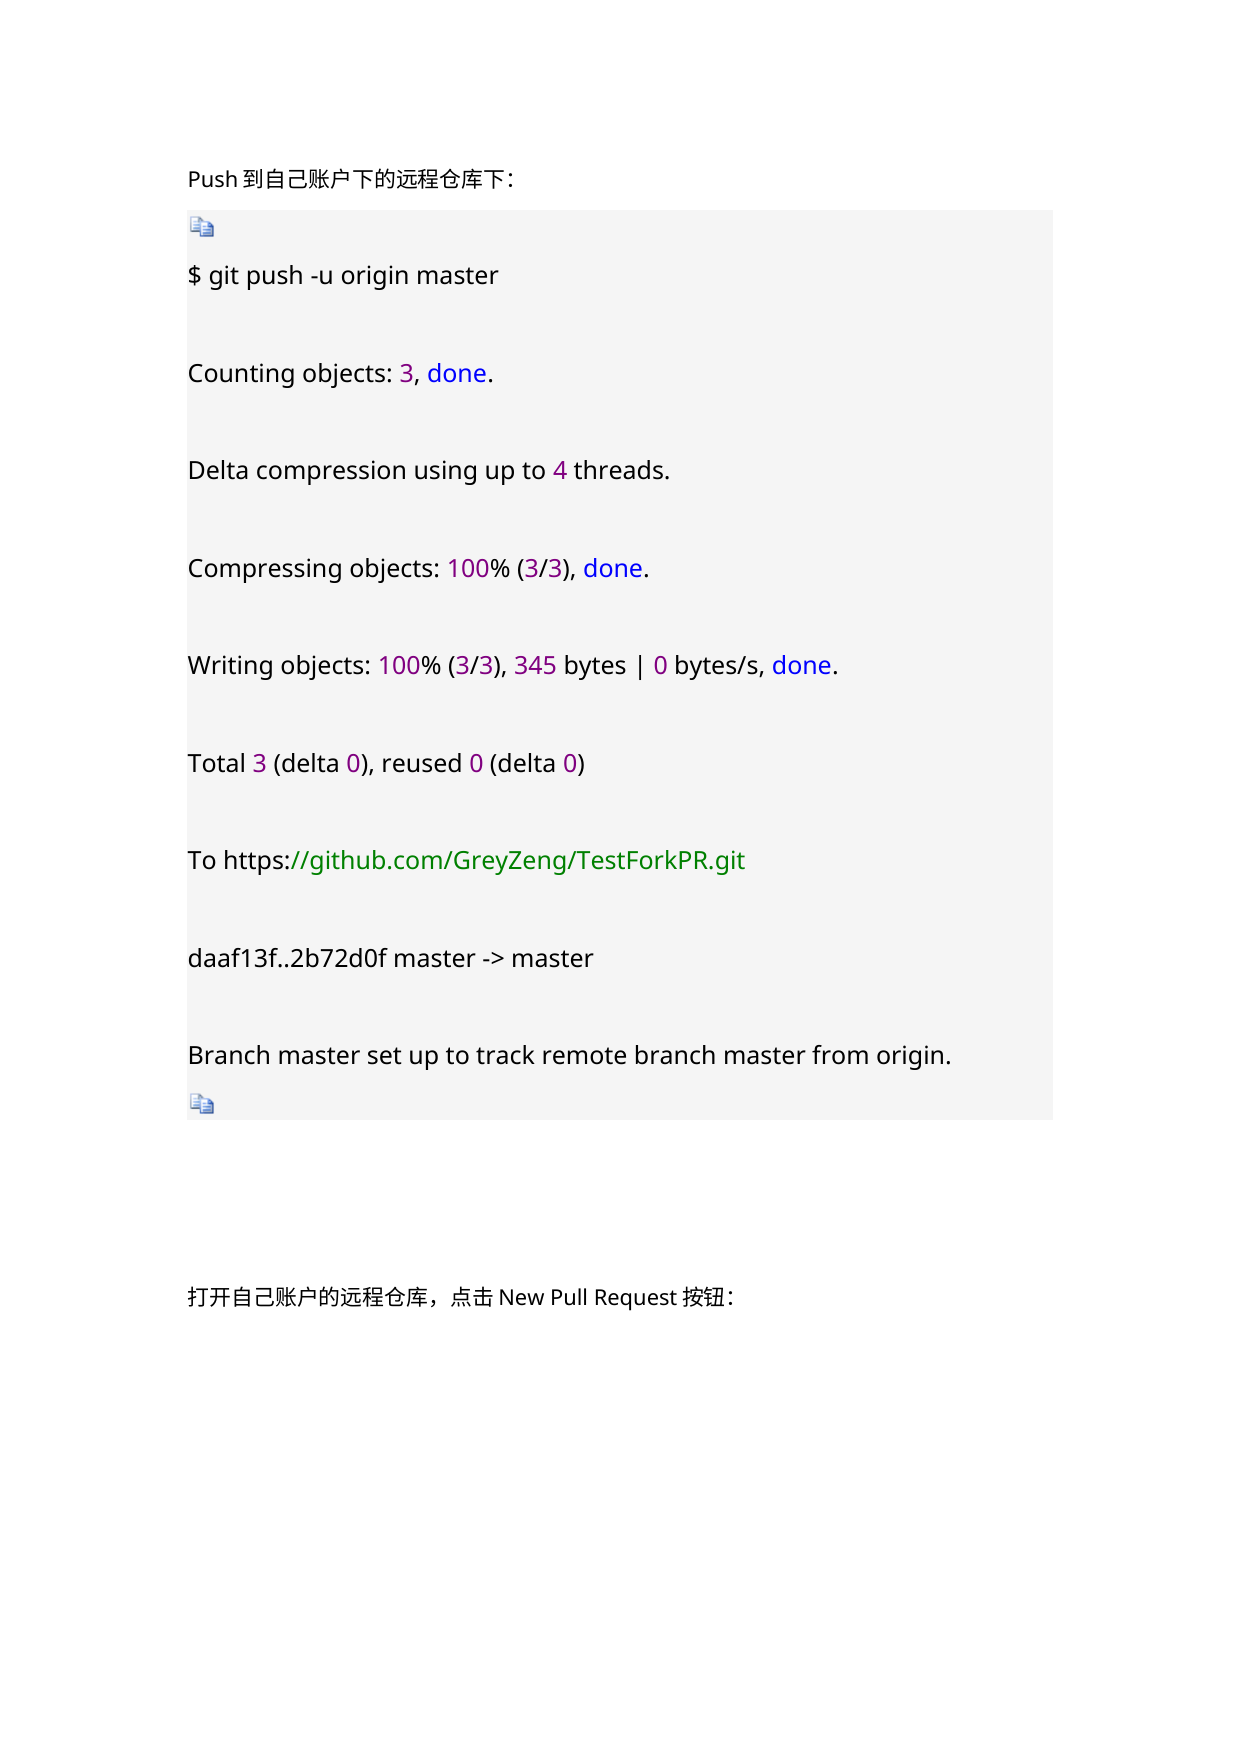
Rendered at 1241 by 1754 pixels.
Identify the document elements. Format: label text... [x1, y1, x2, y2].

text 打开自己账户的远程仓库，点击New Pull Request按钮： [187, 1280, 1053, 1313]
text Counting objects: 3, done. [187, 340, 1053, 405]
text Total 3 (delta 0), reused 0 (delta 0) [187, 730, 1053, 795]
text Compressing objects: 100% (3/3), done. [187, 535, 1053, 600]
text Writing objects: 100% (3/3), 345 bytes | 0 bytes/s, done. [187, 633, 1053, 698]
text Push到自己账户下的远程仓库下： [187, 162, 1053, 194]
text Branch master set up to track remote branch master from origin. [187, 1023, 1053, 1088]
text daaf13f..2b72d0f master -> master [187, 925, 1053, 990]
text $ git push -u origin master [187, 243, 1053, 308]
text To https://github.com/GreyZeng/TestForkPR.git [187, 828, 1053, 893]
text Delta compression using up to 4 threads. [187, 438, 1053, 503]
picture [187, 1087, 219, 1119]
picture [187, 210, 219, 242]
